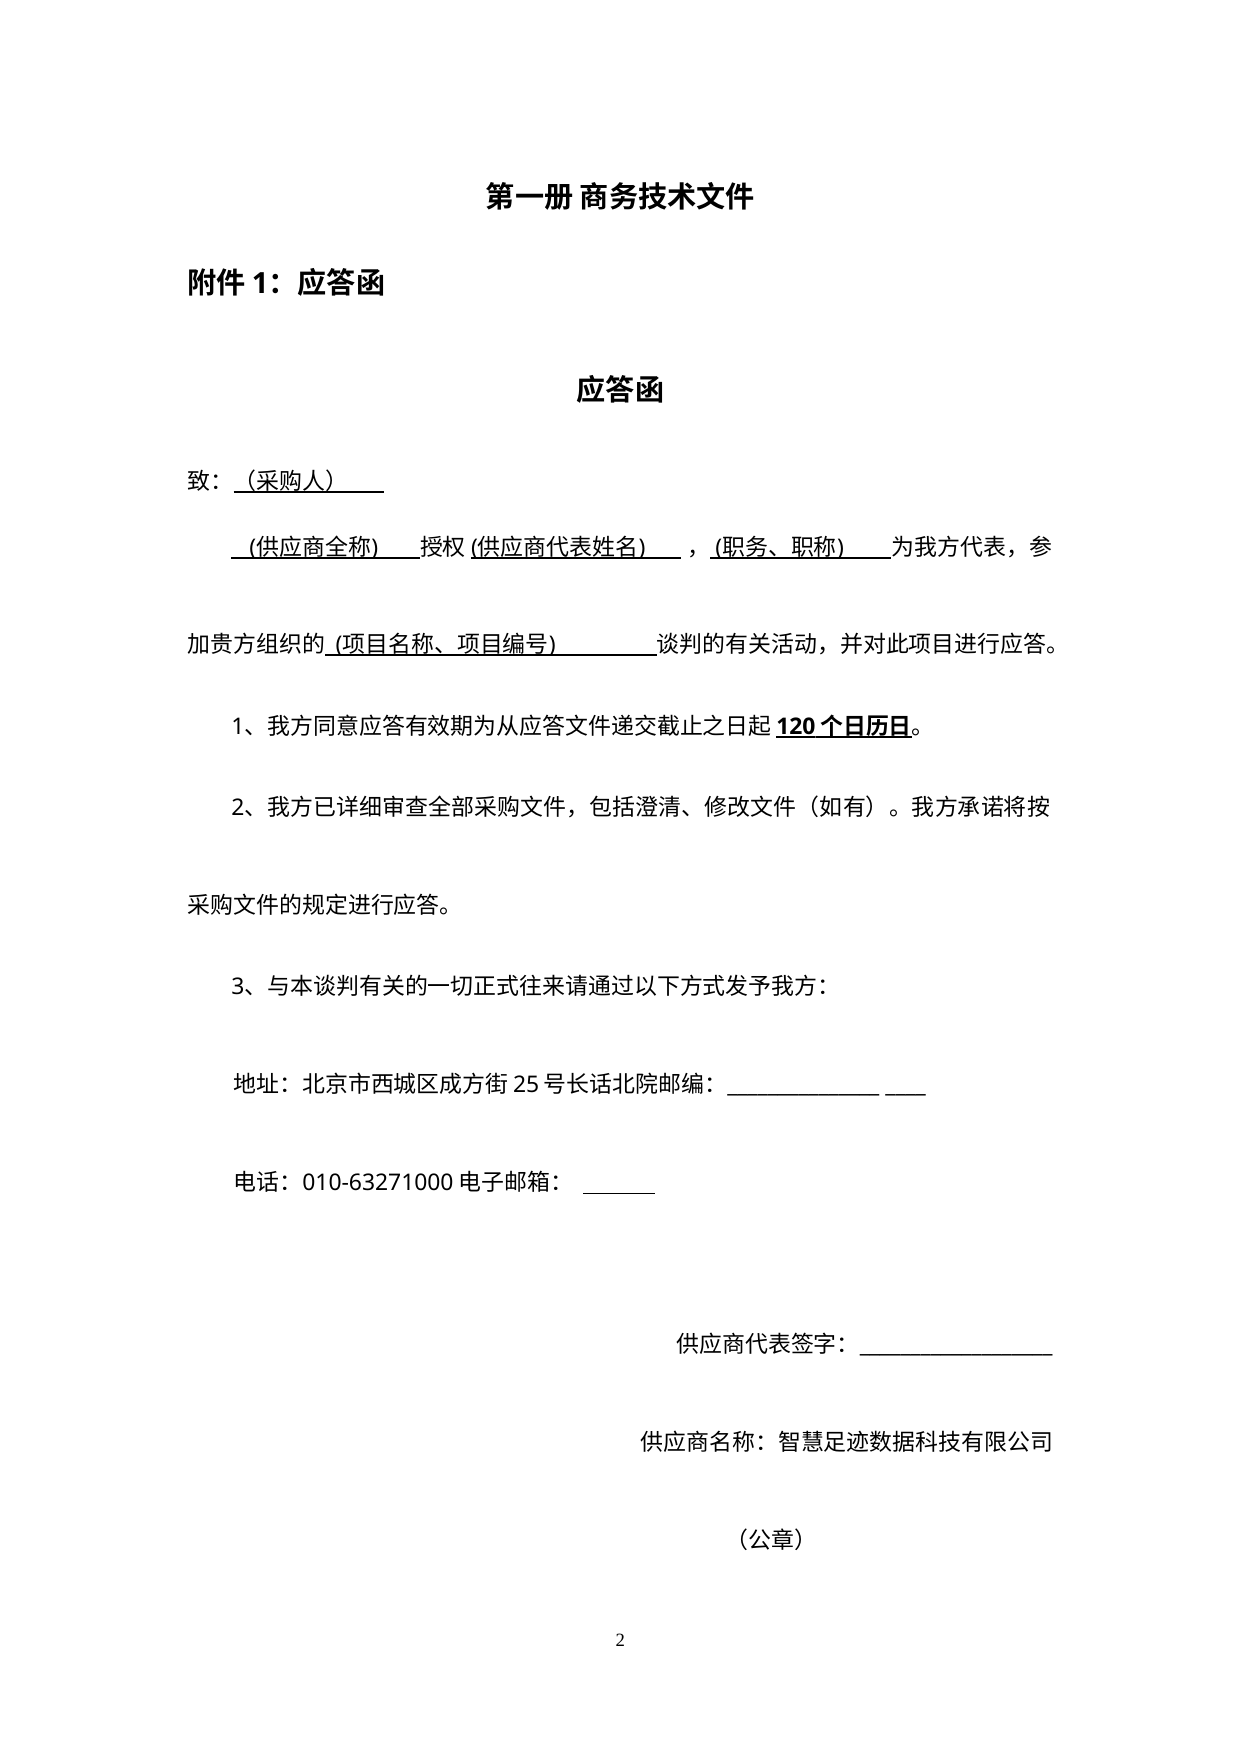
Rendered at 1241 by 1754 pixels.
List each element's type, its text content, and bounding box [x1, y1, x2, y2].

text 应答函 [187, 367, 1053, 409]
text （公章） [187, 1506, 1053, 1571]
text 2、我方已详细审查全部采购文件，包括澄清、修改文件（如有）。我方承诺将按采购文件的规定进行应答。 [187, 773, 1053, 936]
text (供应商全称) 授权 (供应商代表姓名) ， (职务、职称) 为我方代表，参加贵方组织的 (项目名称、项目编号) 谈判的有关活动，并对此项目进行应答。 [187, 512, 1053, 675]
text 附件1：应答函 [187, 248, 1053, 313]
text 3、与本谈判有关的一切正式往来请通过以下方式发予我方： [187, 952, 1053, 1017]
text 供应商代表签字：___________________ [187, 1311, 1053, 1376]
text 地址：北京市西城区成方街25号长话北院邮编：_______________ ____ [187, 1050, 1053, 1115]
text 电话：010-63271000电子邮箱： [187, 1148, 1053, 1213]
text 致：（采购人） [187, 463, 1053, 496]
text 供应商名称：智慧足迹数据科技有限公司 [187, 1408, 1053, 1473]
text 1、我方同意应答有效期为从应答文件递交截止之日起120个日历日。 [187, 692, 1053, 757]
text 第一册 商务技术文件 [187, 162, 1053, 227]
